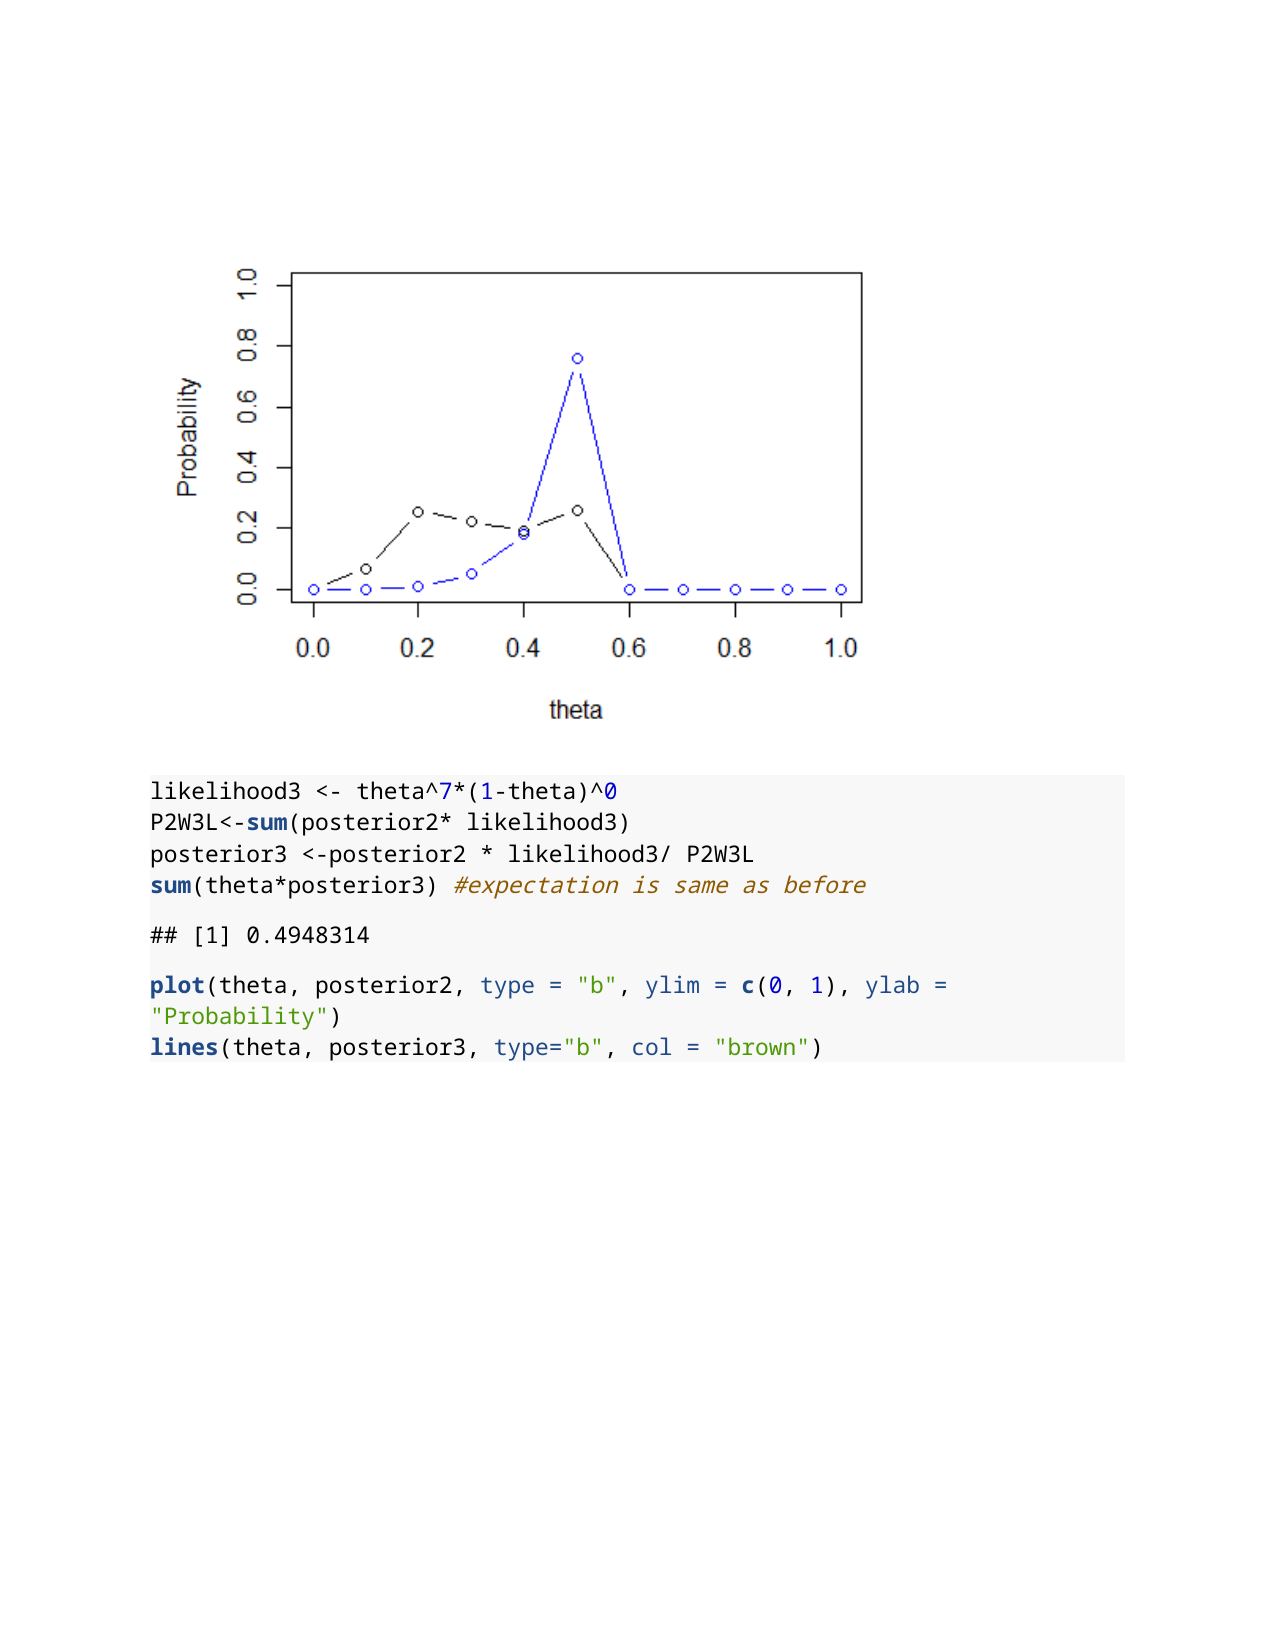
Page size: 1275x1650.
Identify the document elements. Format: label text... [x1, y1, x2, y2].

text ## [1] 0.4948314 [150, 919, 1125, 950]
picture [168, 150, 925, 757]
text likelihood3 <- theta^7*(1-theta)^0 P2W3L<-sum(posterior2* likelihood3) posterior3 <-posterior2 * likelihood3/ P2W3L sum(theta*posterior3) #expectation is same as before [150, 775, 1125, 900]
text plot(theta, posterior2, type = "b", ylim = c(0, 1), ylab = "Probability") lines(theta, posterior3, type="b", col = "brown") [342, 969, 1125, 1062]
